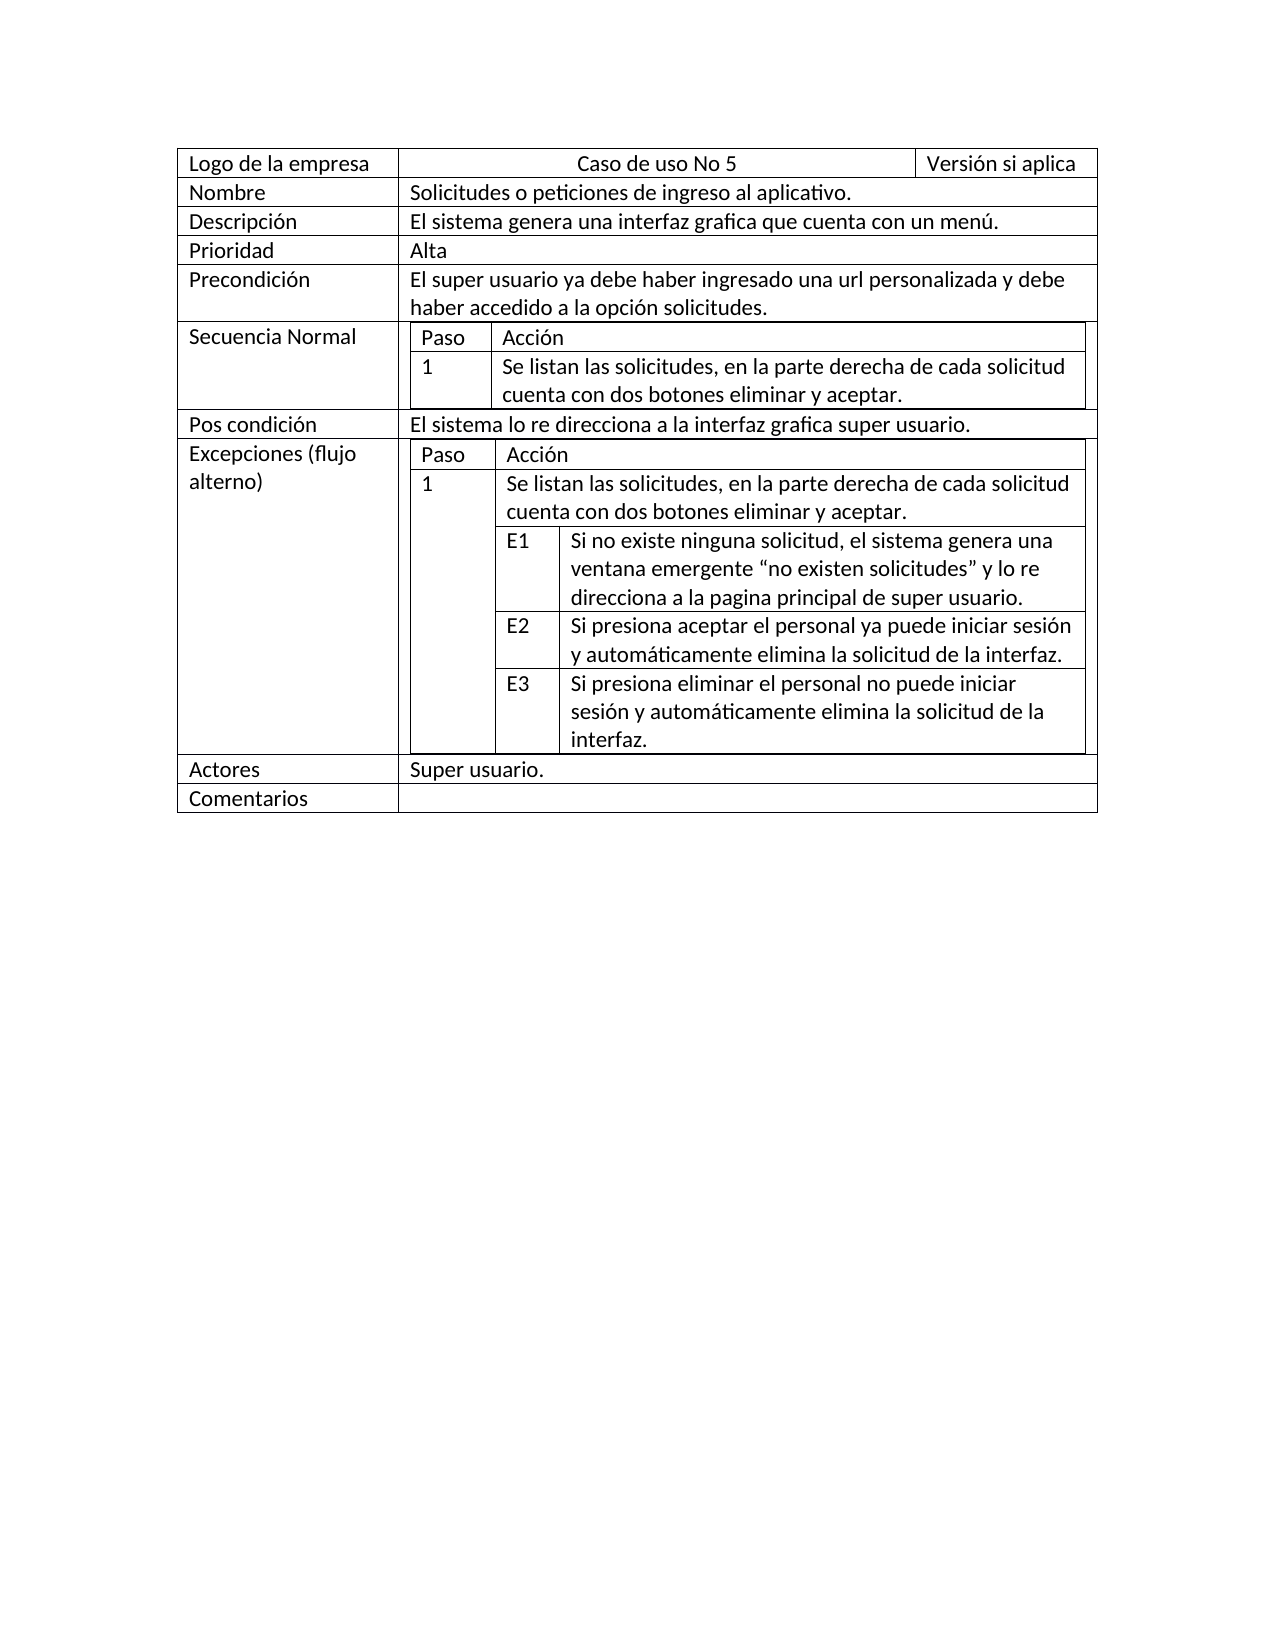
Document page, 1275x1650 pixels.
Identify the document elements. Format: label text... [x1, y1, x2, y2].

table_cell [560, 527, 1085, 611]
table_cell [399, 439, 410, 754]
table_cell [492, 352, 1085, 408]
table_cell Comentarios [178, 784, 398, 812]
table_header Caso de uso No 5 [399, 149, 915, 177]
table_cell Solicitudes o peticiones de ingreso al aplicativo. [399, 178, 1097, 206]
table_cell Precondición [178, 265, 398, 321]
table_cell Prioridad [178, 236, 398, 264]
table_cell Descripción [178, 207, 398, 235]
table_cell Pos condición [178, 410, 398, 438]
table_cell [411, 440, 495, 469]
table_cell [496, 669, 559, 753]
table_cell [1086, 439, 1097, 754]
table_cell Super usuario. [399, 755, 1097, 783]
table_cell [496, 612, 559, 668]
table_cell [492, 323, 1085, 351]
table_cell [496, 527, 559, 611]
table_cell [411, 323, 491, 351]
table_cell [411, 470, 495, 753]
table_cell El sistema lo re direcciona a la interfaz grafica super usuario. [399, 410, 1097, 438]
table_cell [560, 669, 1085, 753]
table_cell Actores [178, 755, 398, 783]
table_cell [1086, 322, 1097, 409]
table_cell Nombre [178, 178, 398, 206]
table_cell [399, 784, 1097, 812]
table_cell Excepciones (flujo alterno) [178, 439, 398, 754]
table_cell Secuencia Normal [178, 322, 398, 409]
table_cell [399, 322, 410, 409]
table_cell [496, 440, 1085, 469]
table_cell El sistema genera una interfaz grafica que cuenta con un menú. [399, 207, 1097, 235]
table_cell [560, 612, 1085, 668]
table_cell El super usuario ya debe haber ingresado una url personalizada y debe haber accedido a la opción solicitudes. [399, 265, 1097, 321]
table_cell [411, 352, 491, 408]
table_cell [496, 470, 1085, 526]
table_header Logo de la empresa [178, 149, 398, 177]
table_cell Alta [399, 236, 1097, 264]
table_header Versión si aplica [916, 149, 1097, 177]
